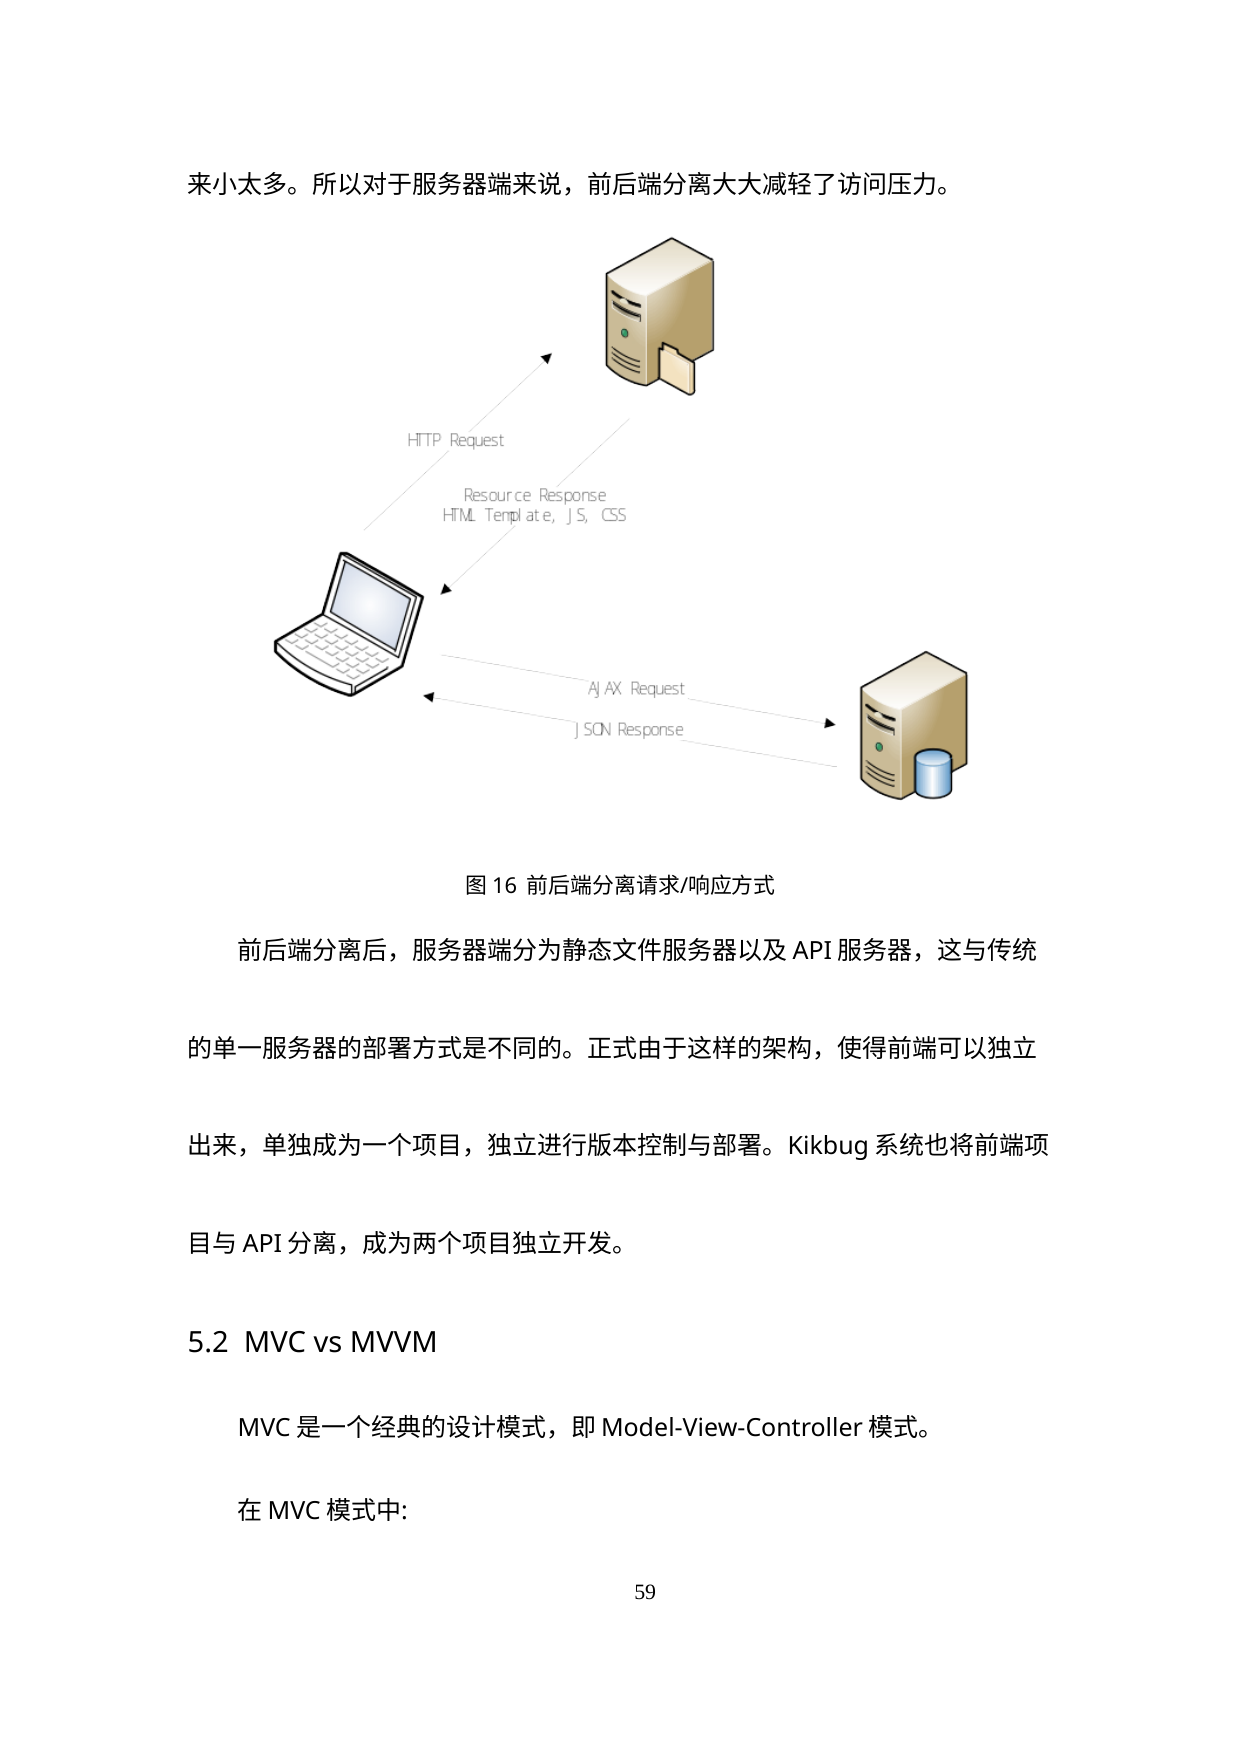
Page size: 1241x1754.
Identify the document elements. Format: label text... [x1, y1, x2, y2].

text 图 16 前后端分离请求/响应方式 [187, 868, 1053, 900]
text 在MVC模式中: [187, 1476, 1053, 1541]
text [187, 150, 1053, 215]
text 5.2 MVC vs MVVM [187, 1308, 1053, 1373]
text MVC是一个经典的设计模式，即Model-View-Controller模式。 [187, 1393, 1053, 1458]
text 前后端分离后，服务器端分为静态文件服务器以及API服务器，这与传统的单一服务器的部署方式是不同的。正式由于这样的架构，使得前端可以独立出来，单独成为一个项目，独立进行版本控制与部署。Kikbug系统也将前端项目与API分离，成为两个项目独立开发。 [187, 916, 1053, 1274]
